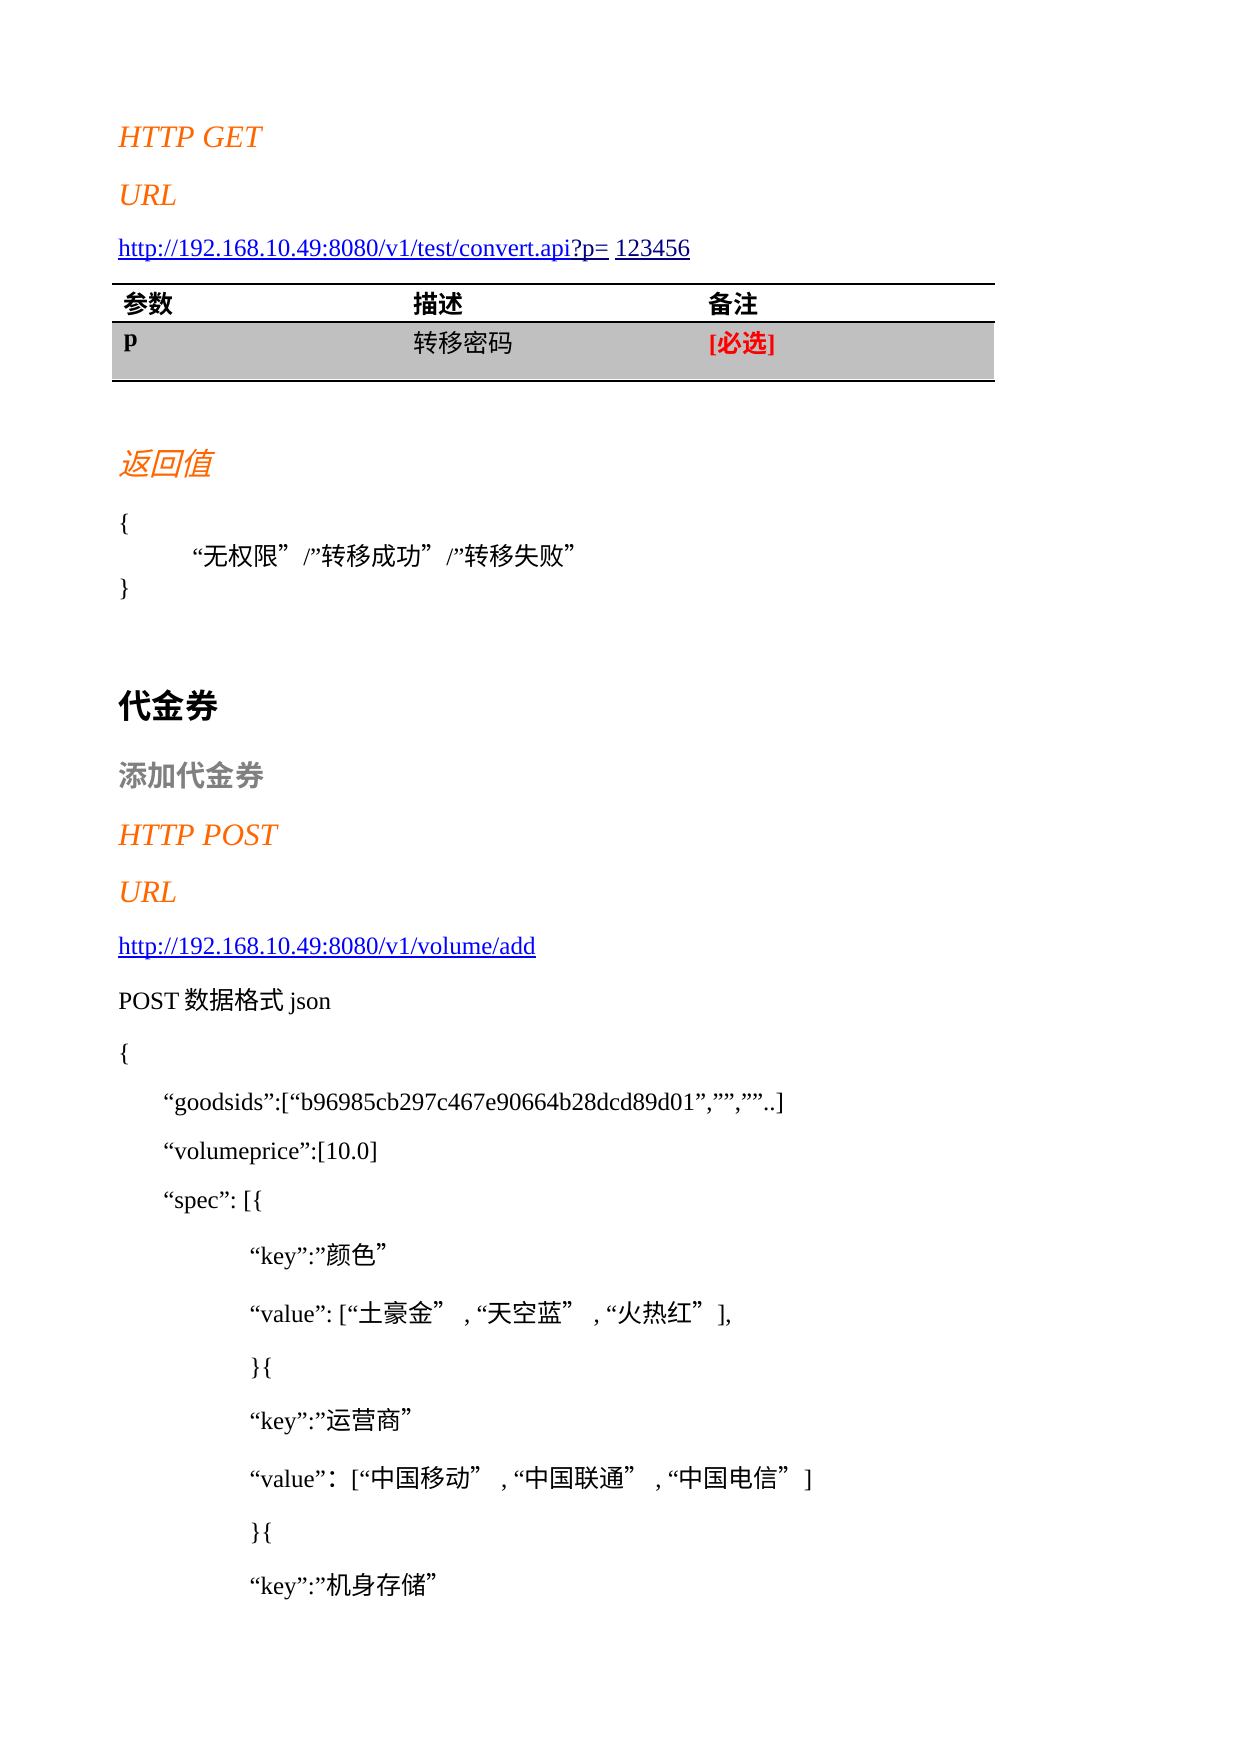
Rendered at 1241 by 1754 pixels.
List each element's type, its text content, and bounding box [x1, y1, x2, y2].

list URL [118, 176, 1122, 212]
text “无权限”/”转移成功”/”转移失败” [118, 537, 1122, 573]
subtitle 添加代金券 [118, 753, 1122, 795]
text “key”:”颜色” [206, 1236, 1122, 1272]
text “spec”: [{ [118, 1186, 1122, 1214]
text “value”: [“土豪金” , “天空蓝” , “火热红”], [206, 1294, 1122, 1330]
text } [118, 573, 1122, 602]
list http://192.168.10.49:8080/v1/volume/add [118, 931, 1122, 960]
subtitle 代金券 [118, 680, 1122, 728]
text “key”:”运营商” [206, 1401, 1122, 1437]
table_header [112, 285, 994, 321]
text { [118, 508, 1122, 537]
list 返回值 [118, 439, 1122, 484]
text “key”:”机身存储” [206, 1566, 1122, 1602]
list HTTP GET [118, 118, 1122, 154]
list http://192.168.10.49:8080/v1/test/convert.api?p= 123456 [118, 233, 1122, 262]
list HTTP POST [118, 816, 1122, 852]
list URL [118, 873, 1122, 909]
text “volumeprice”:[10.0] [118, 1136, 1122, 1165]
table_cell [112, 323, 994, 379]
list { [118, 1038, 1122, 1067]
text }{ [206, 1517, 1122, 1546]
text “goodsids”:[“b96985cb297c467e90664b28dcd89d01”,””,””..] [118, 1087, 1122, 1116]
list POST数据格式json [118, 980, 1122, 1017]
text “value”：[“中国移动” , “中国联通” , “中国电信”] [206, 1459, 1122, 1495]
text }{ [206, 1352, 1122, 1380]
